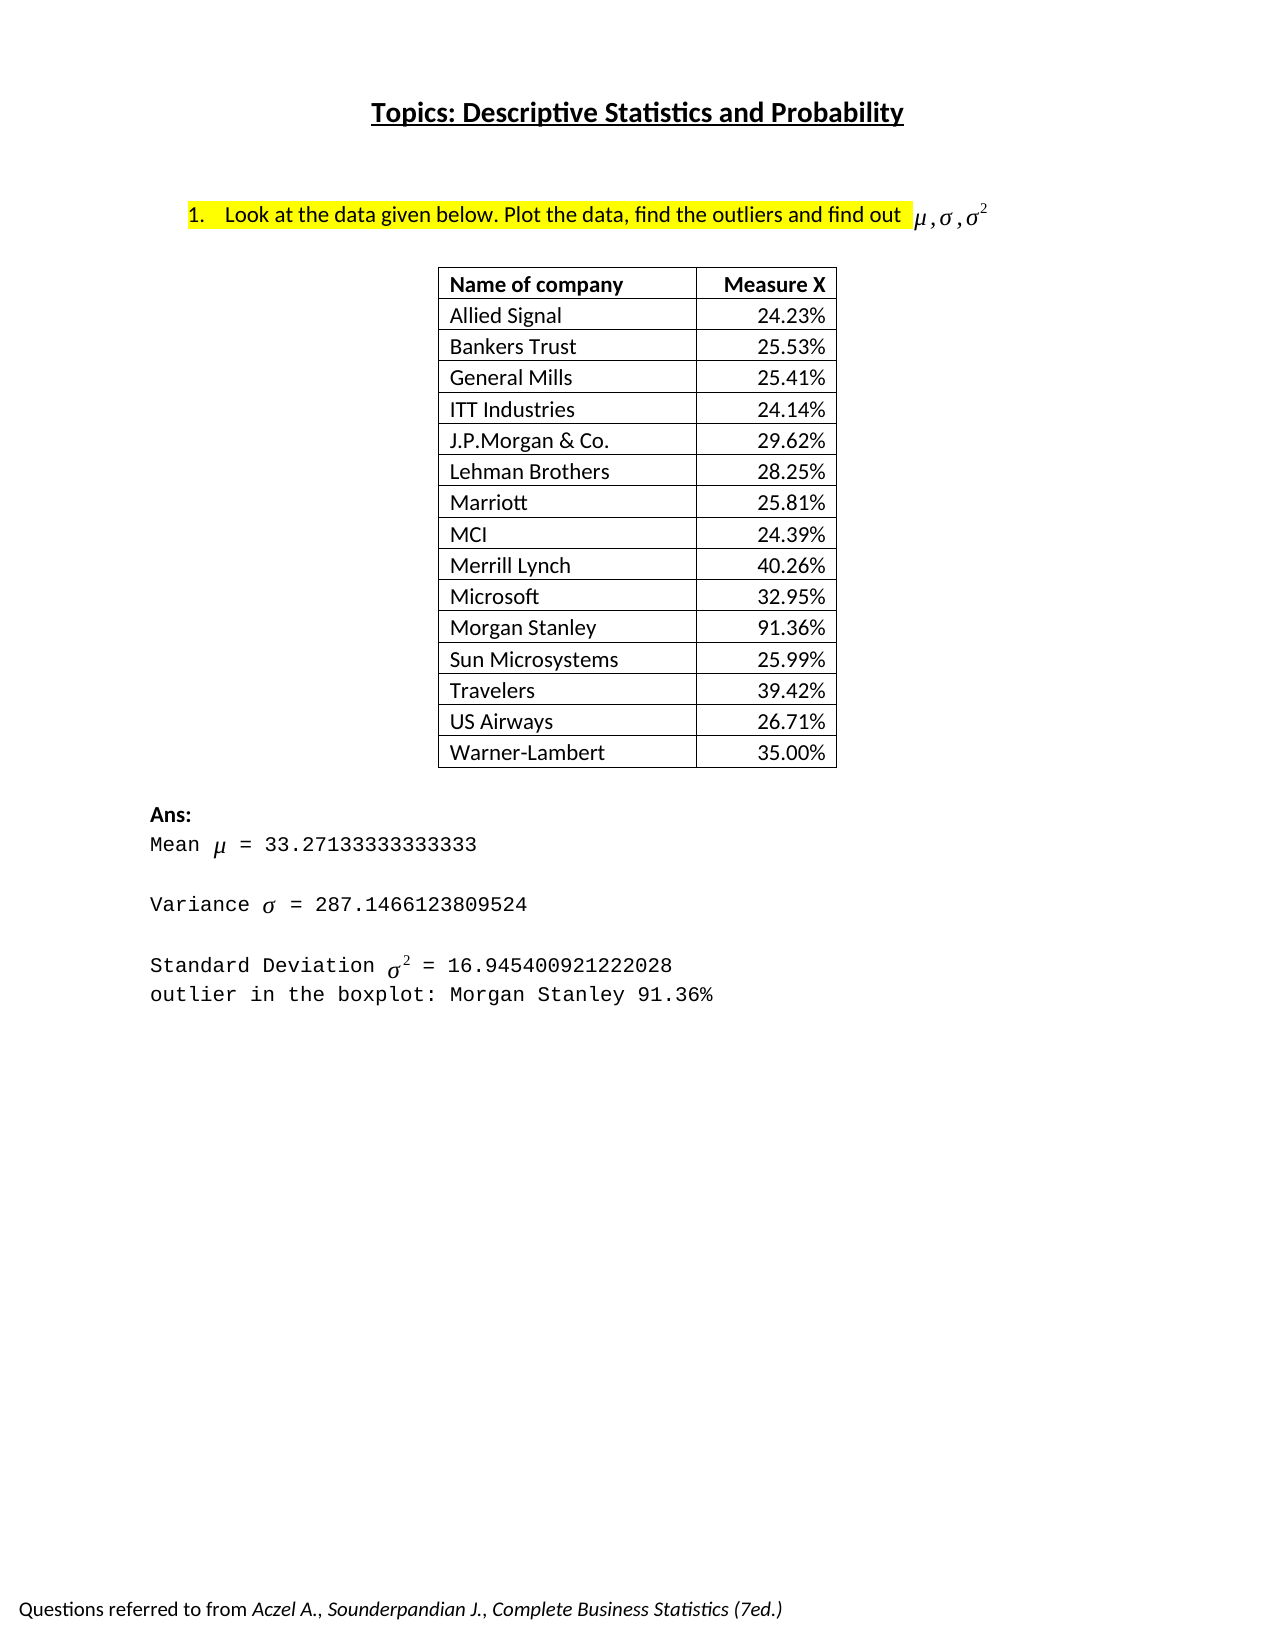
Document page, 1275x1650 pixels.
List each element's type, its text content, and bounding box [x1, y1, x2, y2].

table_cell 28.25% [697, 455, 836, 485]
table_cell 35.00% [697, 736, 836, 767]
table_cell General Mills [439, 361, 696, 392]
table_cell 24.23% [697, 299, 836, 329]
table_cell Bankers Trust [439, 330, 696, 360]
text Mean = 33.27133333333333 [150, 832, 1125, 859]
table_cell 25.99% [697, 643, 836, 673]
table_cell 25.41% [697, 361, 836, 392]
text Variance = 287.1466123809524 [150, 892, 1125, 919]
table_cell 91.36% [697, 611, 836, 642]
text outlier in the boxplot: Morgan Stanley 91.36% [150, 983, 1125, 1008]
table_cell J.P.Morgan & Co. [439, 424, 696, 454]
text Topics: Descriptive Statistics and Probability [150, 94, 1125, 129]
table_cell Merrill Lynch [439, 549, 696, 579]
table_cell 29.62% [697, 424, 836, 454]
table_cell US Airways [439, 705, 696, 735]
table_cell Warner-Lambert [439, 736, 696, 767]
table_cell Allied Signal [439, 299, 696, 329]
table_cell 25.81% [697, 486, 836, 517]
table_cell 24.39% [697, 518, 836, 548]
table_header Name of company [439, 268, 696, 298]
text Standard Deviation = 16.945400921222028 [150, 952, 1125, 983]
table_cell Morgan Stanley [439, 611, 696, 642]
table_cell Lehman Brothers [439, 455, 696, 485]
list Look at the data given below. Plot the data, find the outliers and find out [187, 199, 1125, 230]
table_header Measure X [697, 268, 836, 298]
table_cell Marriott [439, 486, 696, 517]
table_cell 39.42% [697, 674, 836, 704]
table_cell MCI [439, 518, 696, 548]
table_cell 40.26% [697, 549, 836, 579]
table_cell 25.53% [697, 330, 836, 360]
text Ans: [150, 800, 1125, 828]
table_cell 24.14% [697, 393, 836, 423]
table_cell 32.95% [697, 580, 836, 610]
table_cell 26.71% [697, 705, 836, 735]
table_cell Sun Microsystems [439, 643, 696, 673]
table_cell Microsoft [439, 580, 696, 610]
table_cell Travelers [439, 674, 696, 704]
table_cell ITT Industries [439, 393, 696, 423]
